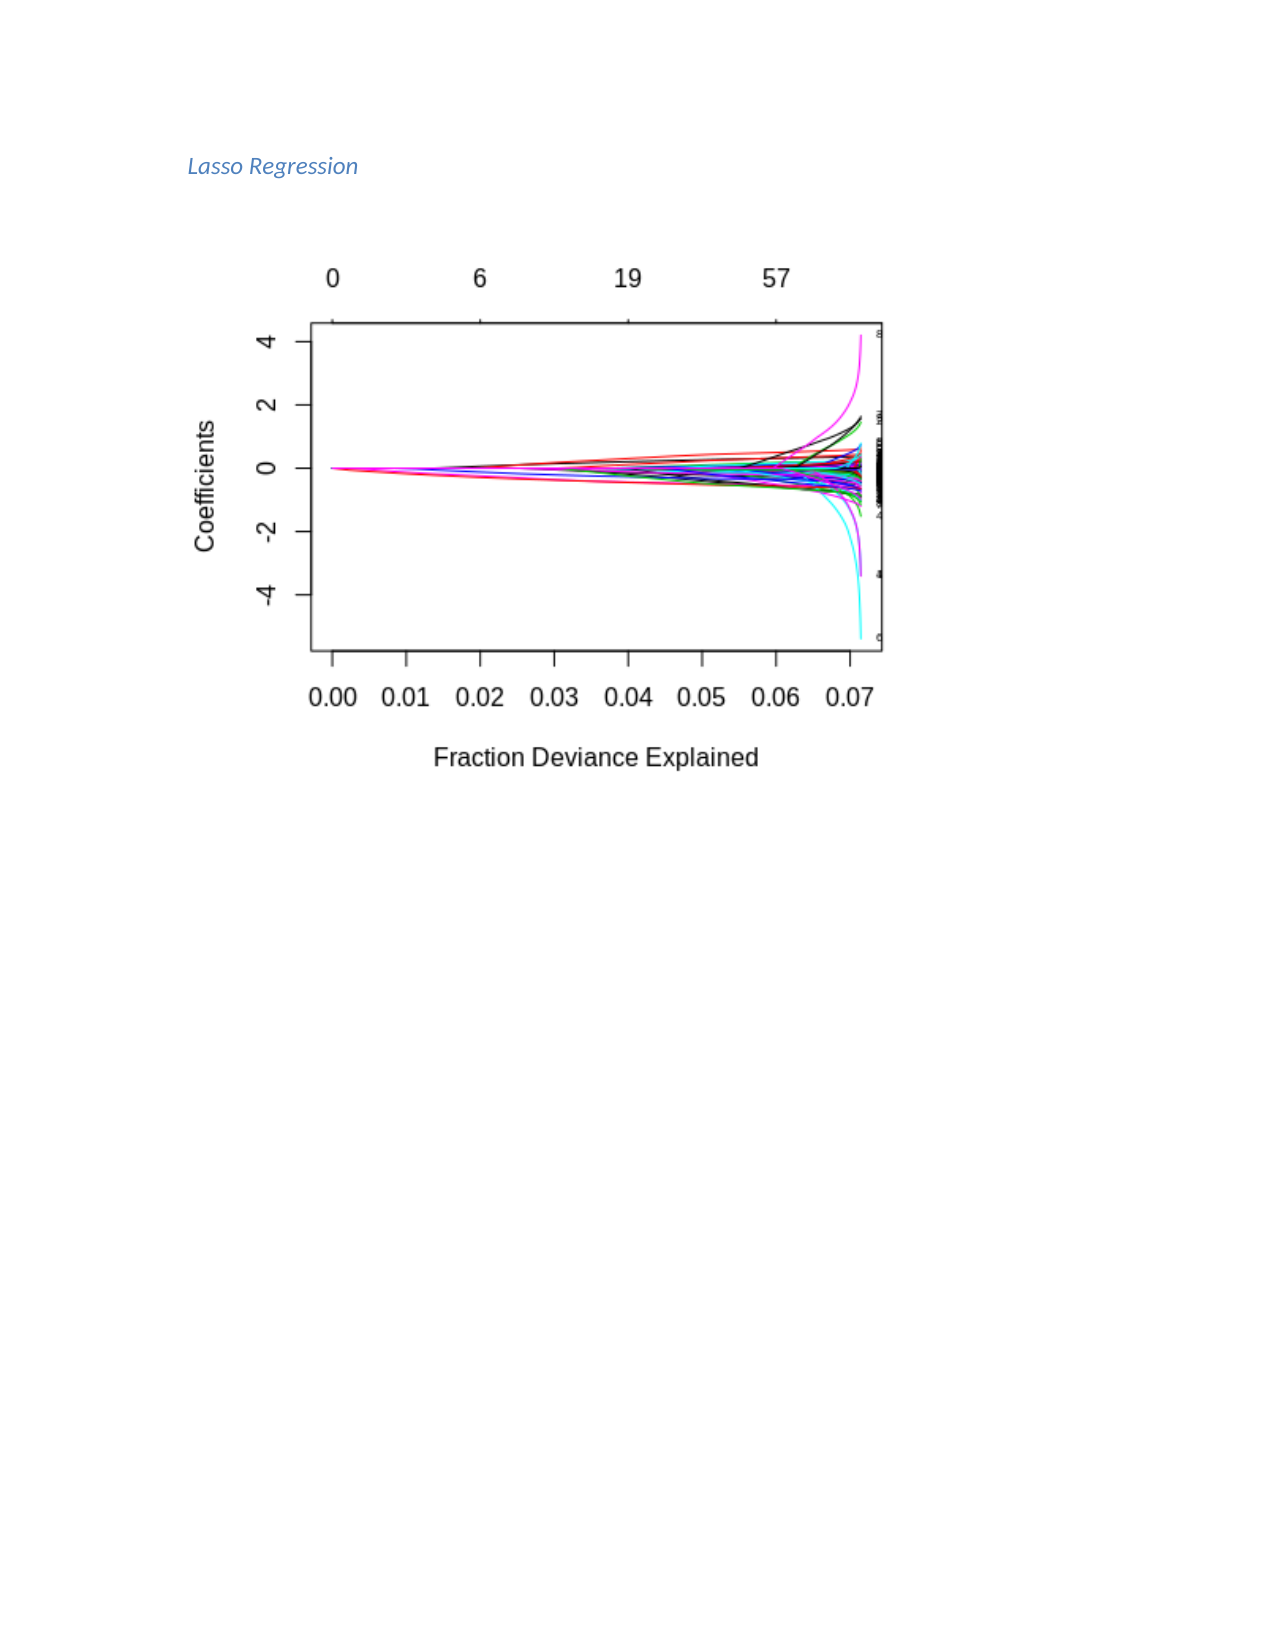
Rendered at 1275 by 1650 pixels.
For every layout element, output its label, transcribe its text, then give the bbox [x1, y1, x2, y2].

subtitle Lasso Regression [187, 150, 1087, 181]
picture [187, 199, 946, 806]
